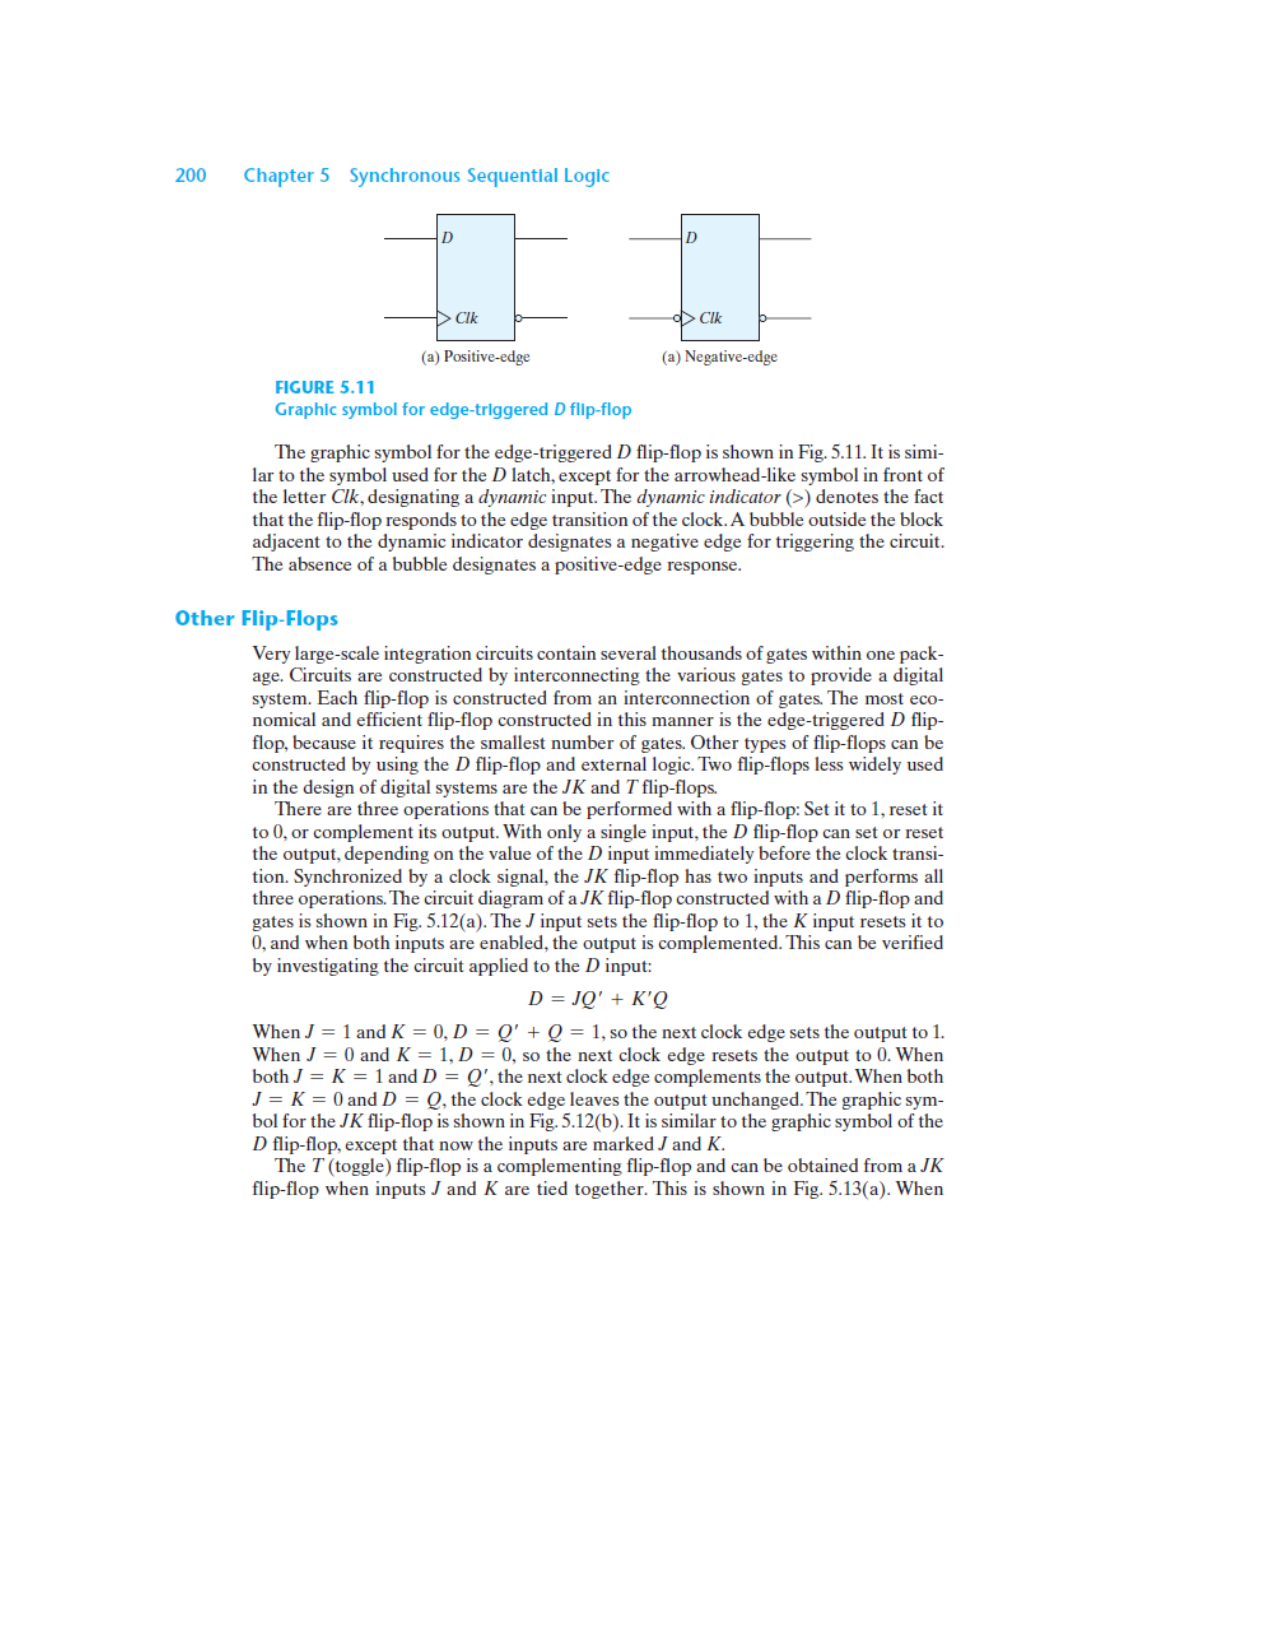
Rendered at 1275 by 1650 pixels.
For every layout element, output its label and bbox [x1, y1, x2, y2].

picture [150, 150, 965, 1213]
